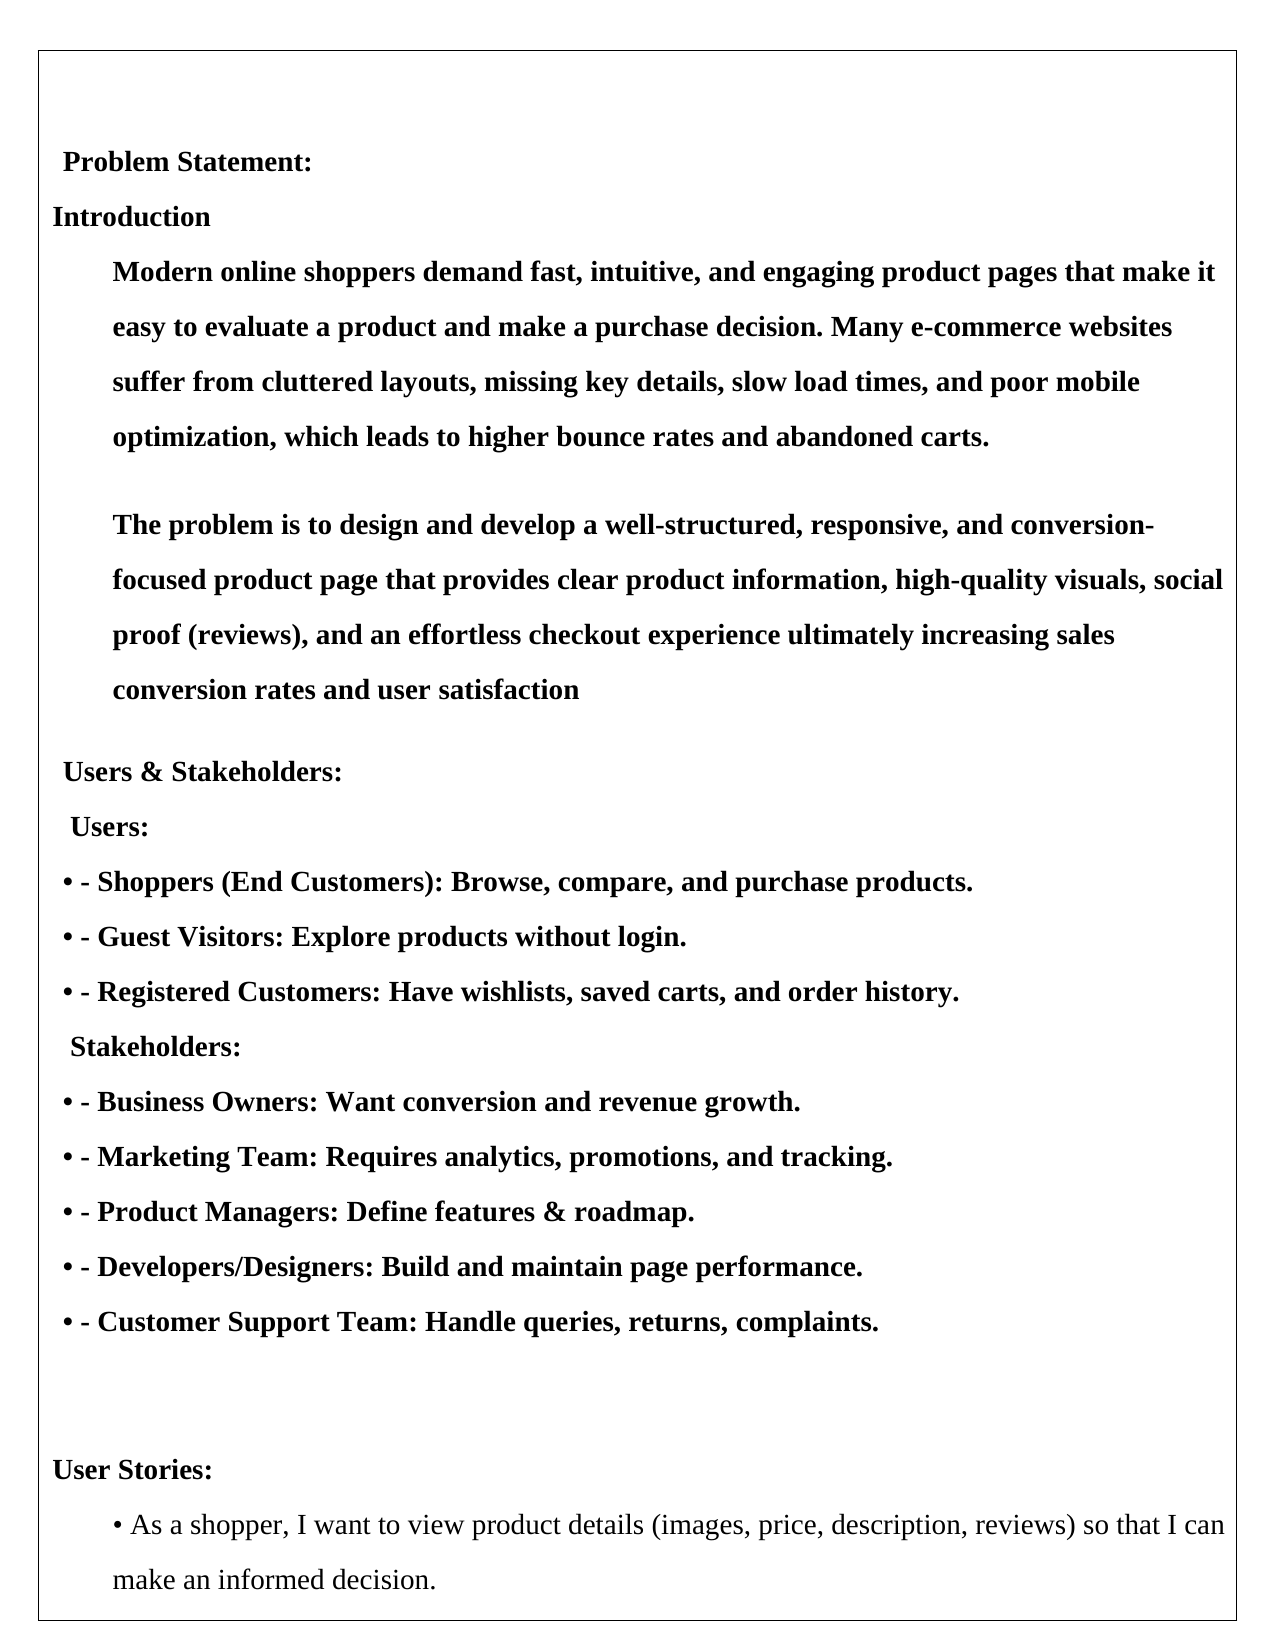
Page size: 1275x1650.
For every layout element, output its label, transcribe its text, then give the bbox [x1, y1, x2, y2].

text • - Product Managers: Define features & roadmap. [63, 1194, 1236, 1249]
text Stakeholders: [63, 1029, 1236, 1084]
text Introduction [39, 199, 1236, 254]
text • - Shoppers (End Customers): Browse, compare, and purchase products. [63, 864, 1236, 919]
text • - Guest Visitors: Explore products without login. [63, 919, 1236, 974]
text make an informed decision. [39, 1562, 1236, 1617]
text Users: [63, 809, 1236, 864]
text The problem is to design and develop a well-structured, responsive, and conversion-focused product page that provides clear product information, high-quality visuals, social proof (reviews), and an effortless checkout experience ultimately increasing sales conversion rates and user satisfaction [112, 507, 1236, 727]
text • - Developers/Designers: Build and maintain page performance. [63, 1249, 1236, 1304]
text • - Registered Customers: Have wishlists, saved carts, and order history. [63, 974, 1236, 1029]
text User Stories: [39, 1452, 1236, 1507]
text Modern online shoppers demand fast, intuitive, and engaging product pages that make it easy to evaluate a product and make a purchase decision. Many e-commerce websites suffer from cluttered layouts, missing key details, slow load times, and poor mobile optimization, which leads to higher bounce rates and abandoned carts. [112, 254, 1236, 474]
text • - Customer Support Team: Handle queries, returns, complaints. [63, 1304, 1236, 1359]
text • - Marketing Team: Requires analytics, promotions, and tracking. [63, 1139, 1236, 1194]
text Problem Statement: [39, 144, 1236, 199]
text • As a shopper, I want to view product details (images, price, description, reviews) so that I can [39, 1507, 1236, 1562]
text • - Business Owners: Want conversion and revenue growth. [63, 1084, 1236, 1139]
text Users & Stakeholders: [63, 754, 1236, 809]
